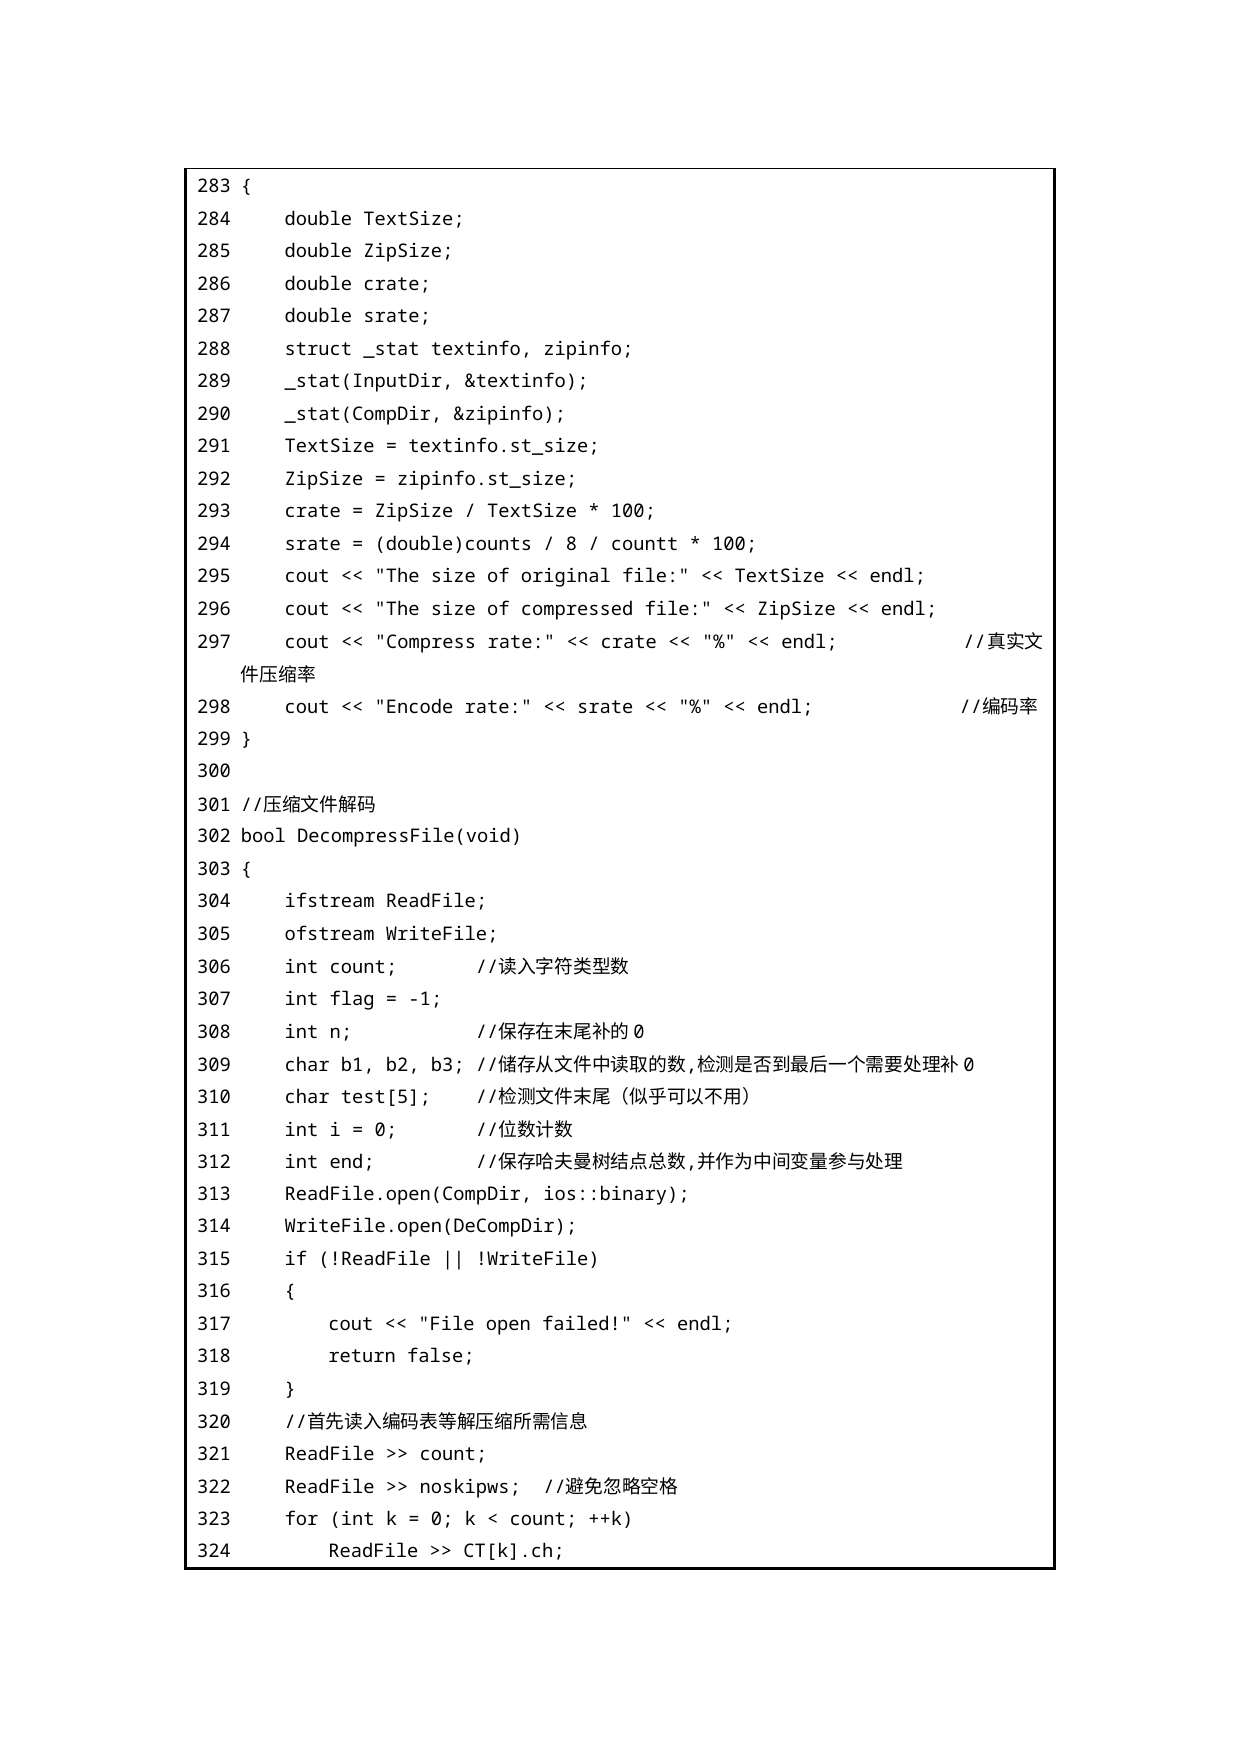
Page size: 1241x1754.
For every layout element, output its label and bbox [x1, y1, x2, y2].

table_cell [187, 169, 1053, 1567]
